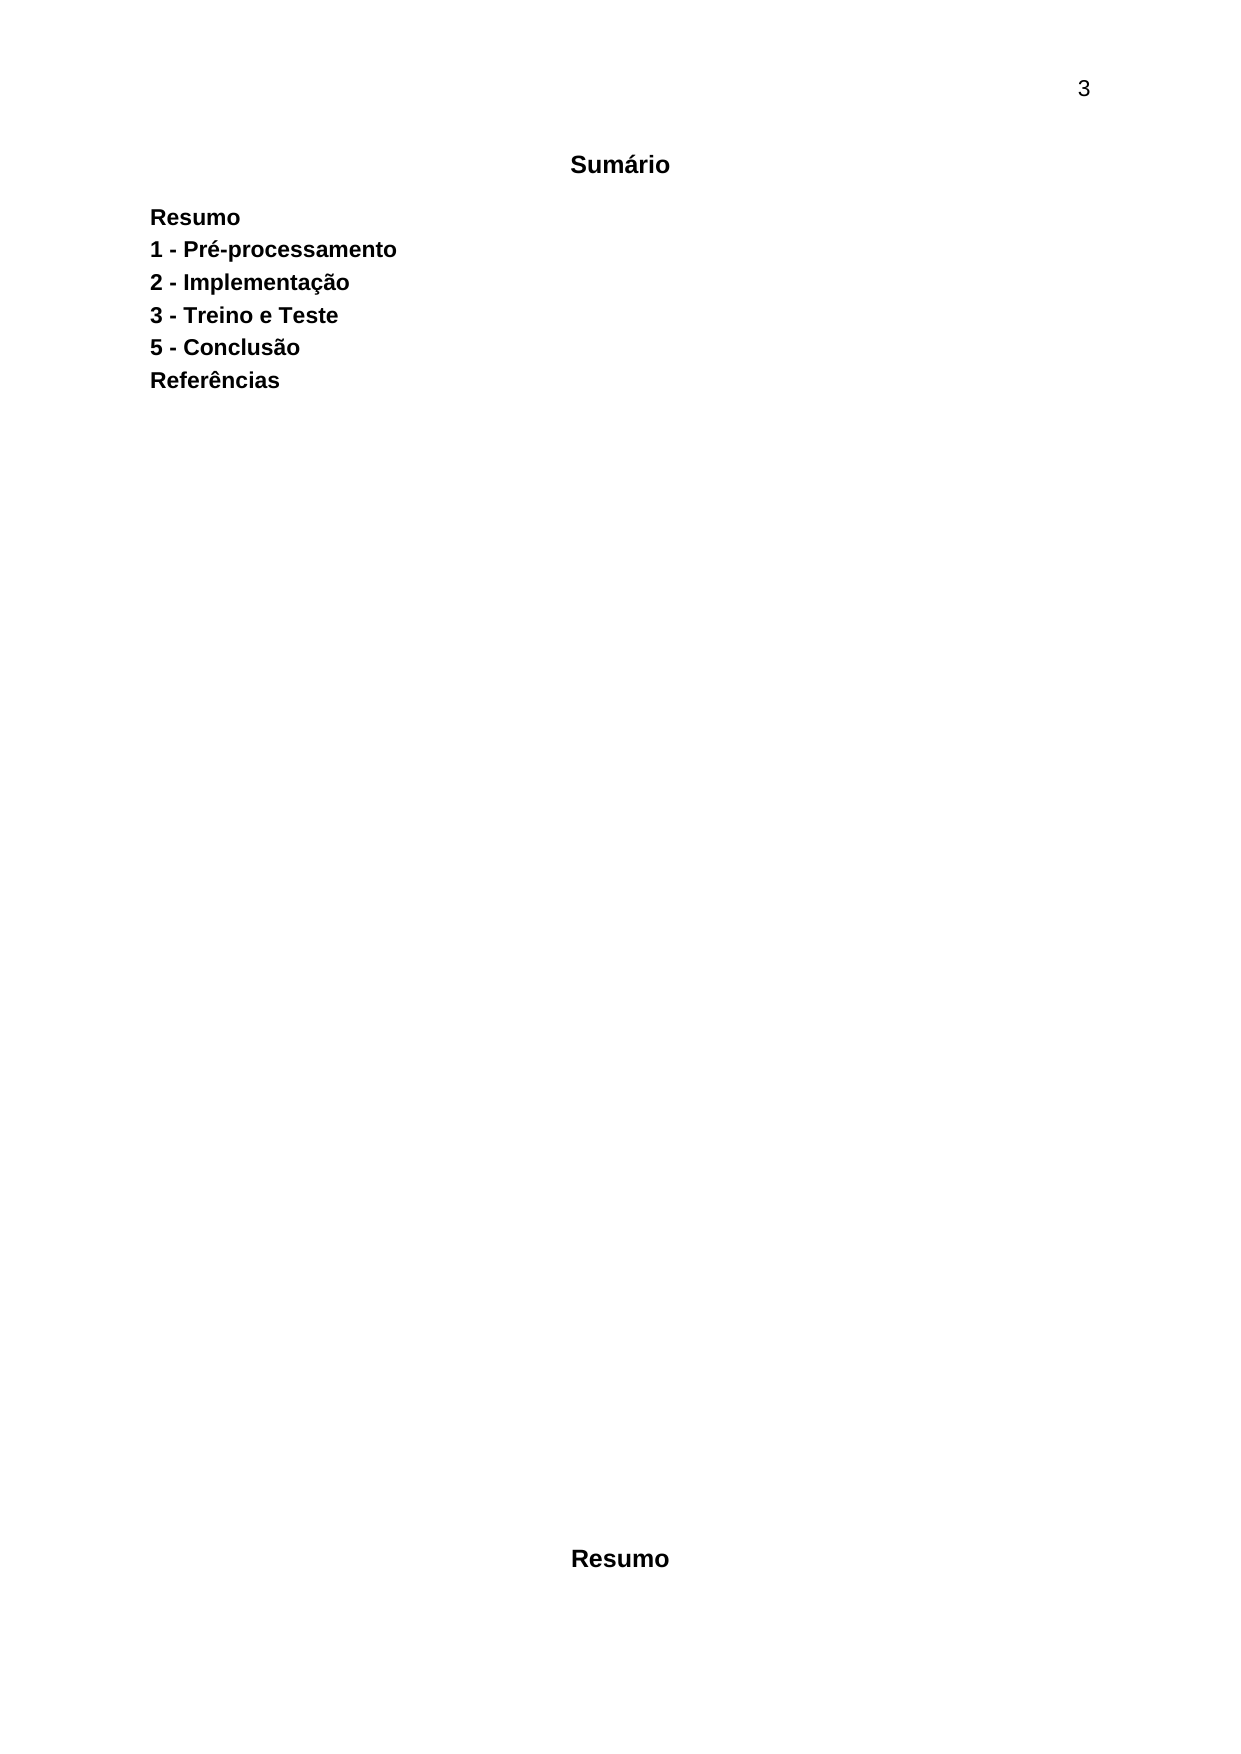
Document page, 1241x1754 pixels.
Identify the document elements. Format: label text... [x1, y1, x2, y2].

subtitle Resumo [150, 1544, 1090, 1573]
title Sumário [150, 150, 1090, 179]
